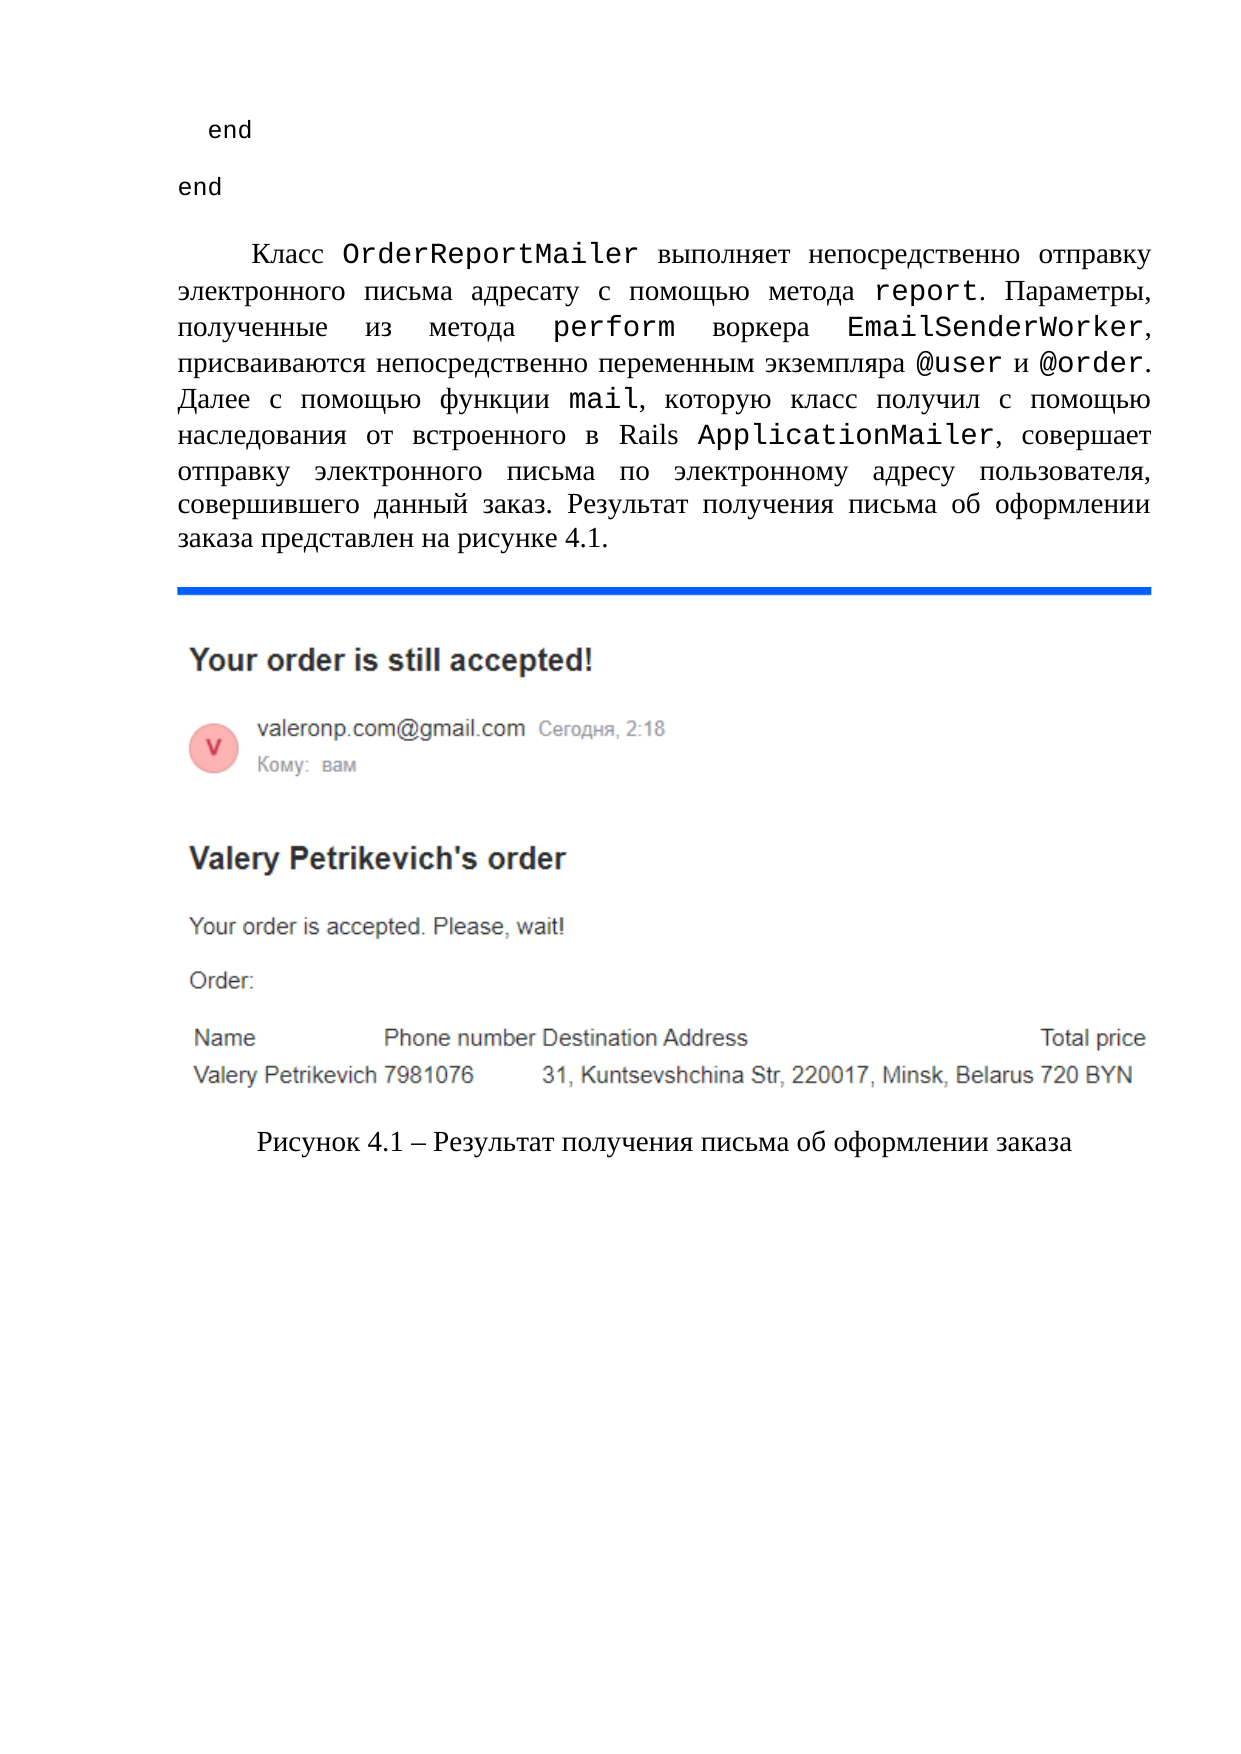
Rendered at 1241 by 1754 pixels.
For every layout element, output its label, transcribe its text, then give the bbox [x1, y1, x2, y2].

text Класс OrderReportMailer выполняет непосредственно отправку электронного письма адресату с помощью метода report. Параметры, полученные из метода perform воркера EmailSenderWorker, присваиваются непосредственно переменным экземпляра @user и @order. Далее с помощью функции mail, которую класс получил с помощью наследования от встроенного в Rails ApplicationMailer, совершает отправку электронного письма по электронному адресу пользователя, совершившего данный заказ. Результат получения письма об оформлении заказа представлен на рисунке 4.1. [177, 237, 1152, 553]
picture [177, 587, 1152, 1091]
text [177, 118, 1152, 203]
text Рисунок 4.1 – Результат получения письма об оформлении заказа [177, 1124, 1152, 1157]
